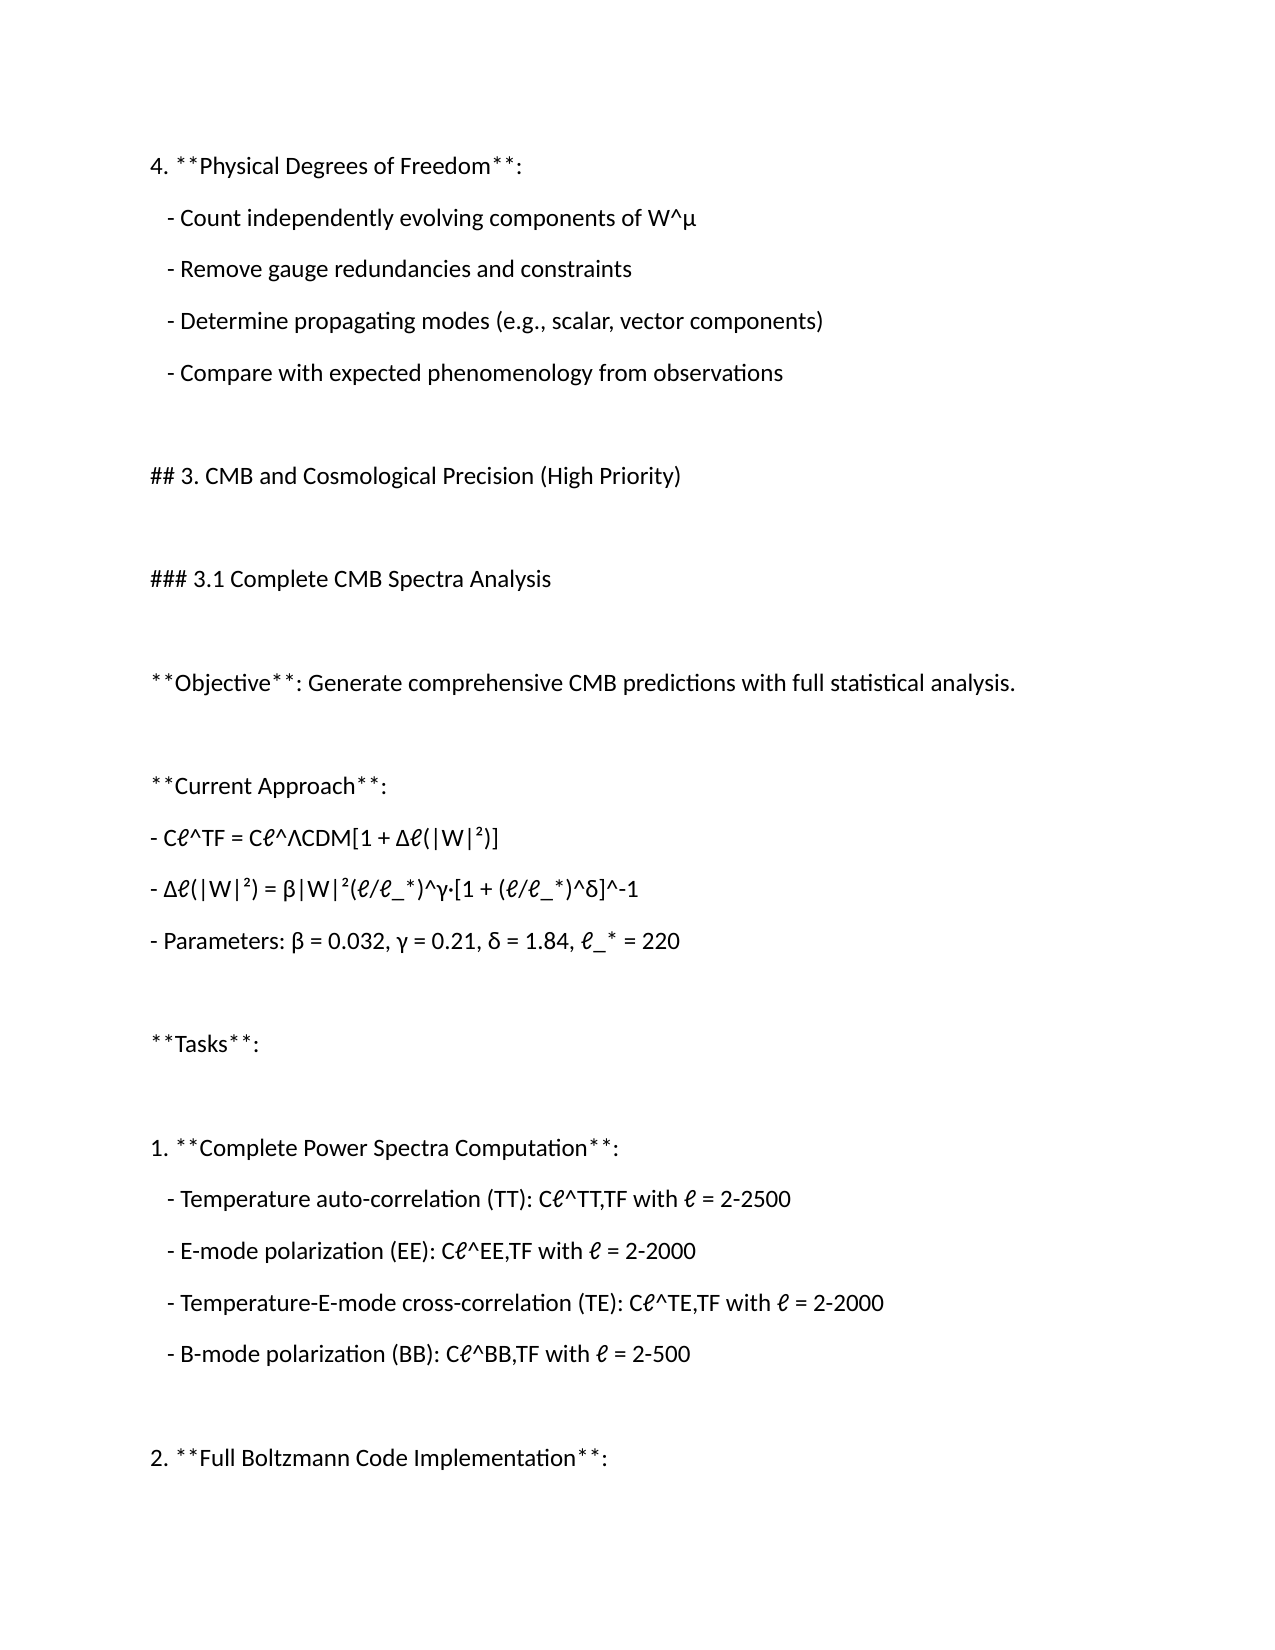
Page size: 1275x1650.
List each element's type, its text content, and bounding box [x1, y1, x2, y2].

text 2. **Full Boltzmann Code Implementation**: [150, 1442, 1125, 1472]
text ### 3.1 Complete CMB Spectra Analysis [150, 563, 1125, 594]
text - Determine propagating modes (e.g., scalar, vector components) [150, 305, 1125, 336]
text - Temperature-E-mode cross-correlation (TE): Cℓ^TE,TF with ℓ = 2-2000 [150, 1287, 1125, 1317]
text - Cℓ^TF = Cℓ^ΛCDM[1 + Δℓ(|W|²)] [150, 822, 1125, 852]
text - E-mode polarization (EE): Cℓ^EE,TF with ℓ = 2-2000 [150, 1235, 1125, 1266]
text 4. **Physical Degrees of Freedom**: [150, 150, 1125, 181]
text 1. **Complete Power Spectra Computation**: [150, 1132, 1125, 1162]
text - Remove gauge redundancies and constraints [150, 253, 1125, 284]
text - Temperature auto-correlation (TT): Cℓ^TT,TF with ℓ = 2-2500 [150, 1183, 1125, 1214]
text - Count independently evolving components of W^μ [150, 202, 1125, 232]
text **Objective**: Generate comprehensive CMB predictions with full statistical analysis. [150, 667, 1125, 697]
text ## 3. CMB and Cosmological Precision (High Priority) [150, 460, 1125, 491]
text - Parameters: β = 0.032, γ = 0.21, δ = 1.84, ℓ_* = 220 [150, 925, 1125, 956]
text - Δℓ(|W|²) = β|W|²(ℓ/ℓ_*)^γ·[1 + (ℓ/ℓ_*)^δ]^-1 [150, 873, 1125, 904]
text **Tasks**: [150, 1028, 1125, 1059]
text **Current Approach**: [150, 770, 1125, 801]
text - B-mode polarization (BB): Cℓ^BB,TF with ℓ = 2-500 [150, 1338, 1125, 1369]
text - Compare with expected phenomenology from observations [150, 357, 1125, 387]
